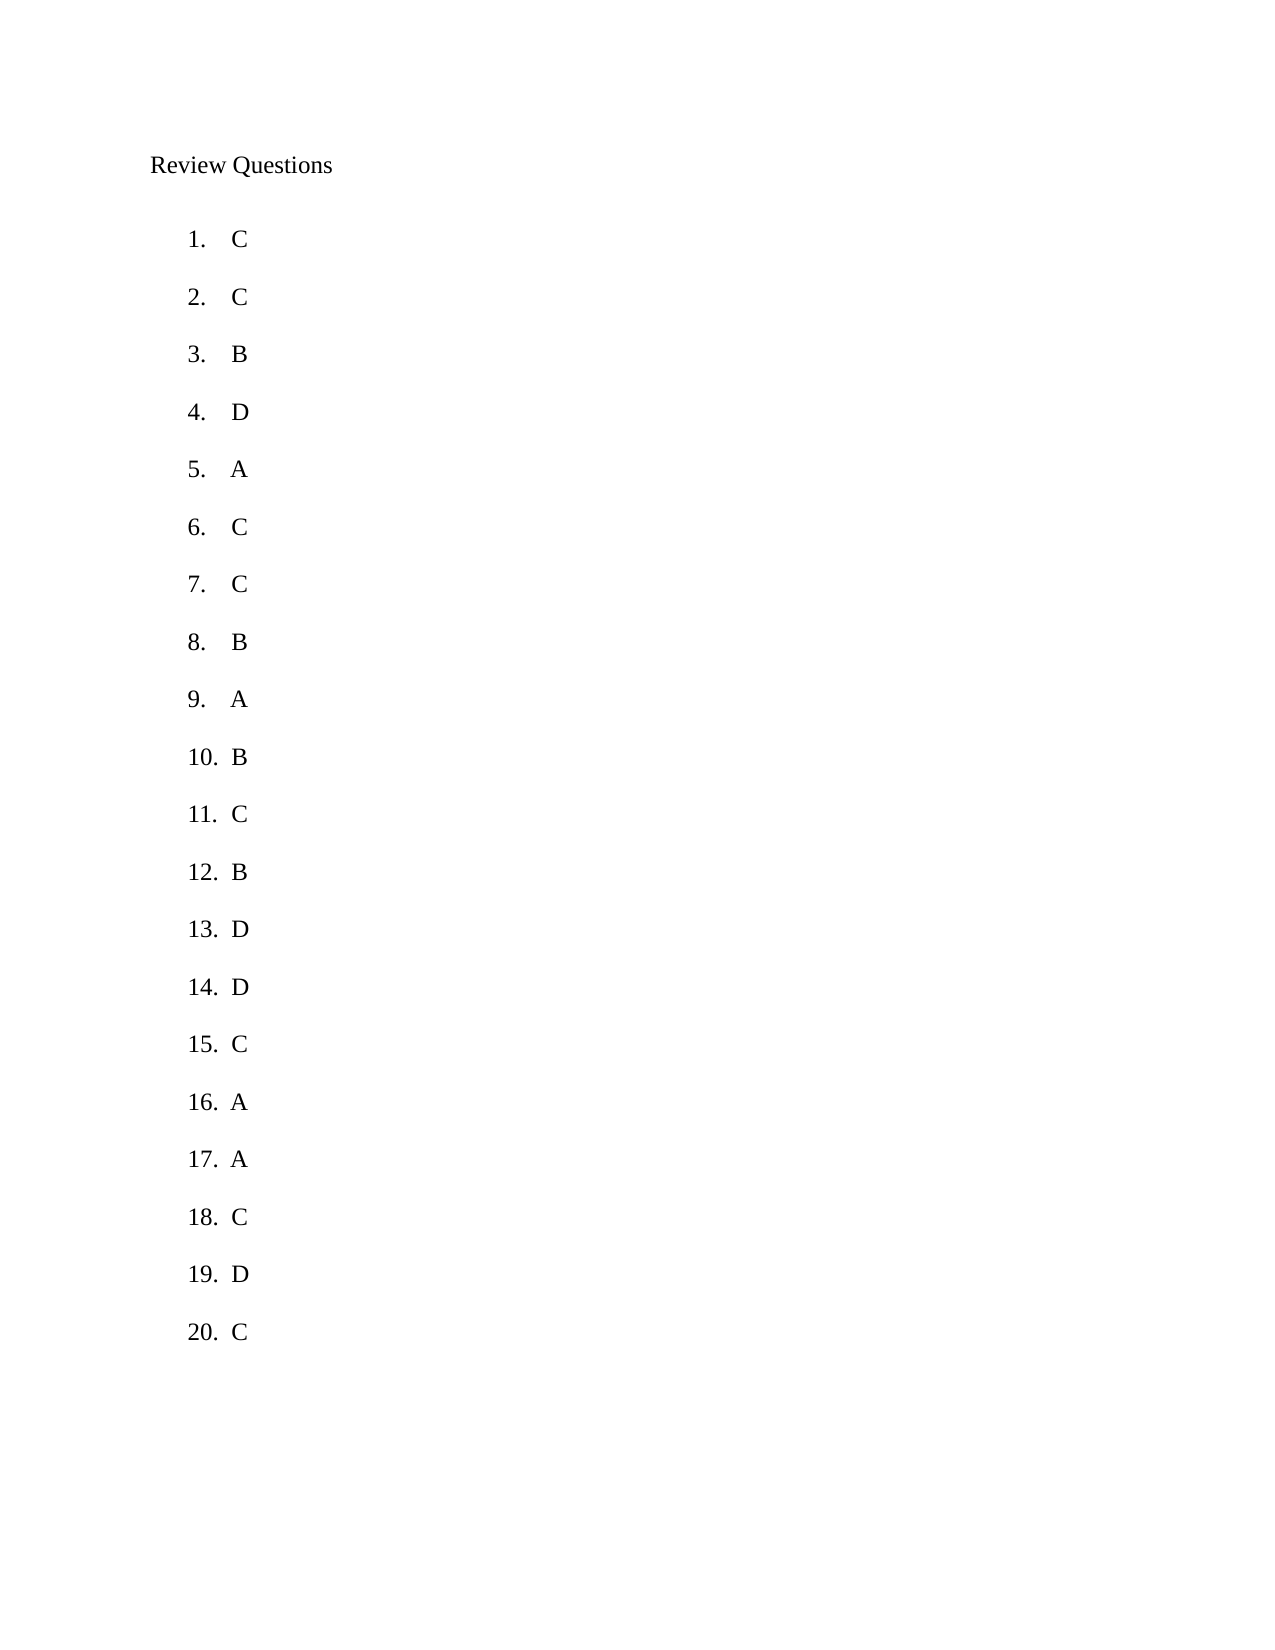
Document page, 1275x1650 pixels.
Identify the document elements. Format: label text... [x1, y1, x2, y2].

list A [187, 454, 1125, 483]
list D [187, 972, 1125, 1000]
list A [187, 1087, 1125, 1115]
list B [187, 742, 1125, 770]
list C [187, 512, 1125, 540]
list C [187, 1317, 1125, 1345]
list A [187, 1144, 1125, 1173]
list B [187, 339, 1125, 368]
list D [187, 914, 1125, 943]
list C [187, 799, 1125, 828]
list B [187, 627, 1125, 655]
list C [187, 1202, 1125, 1230]
list C [187, 569, 1125, 598]
list C [187, 282, 1125, 310]
list C [187, 1029, 1125, 1058]
list D [187, 1259, 1125, 1288]
list C [187, 224, 1125, 253]
text Review Questions [150, 150, 1125, 179]
list B [187, 857, 1125, 885]
list D [187, 397, 1125, 425]
list A [187, 684, 1125, 713]
